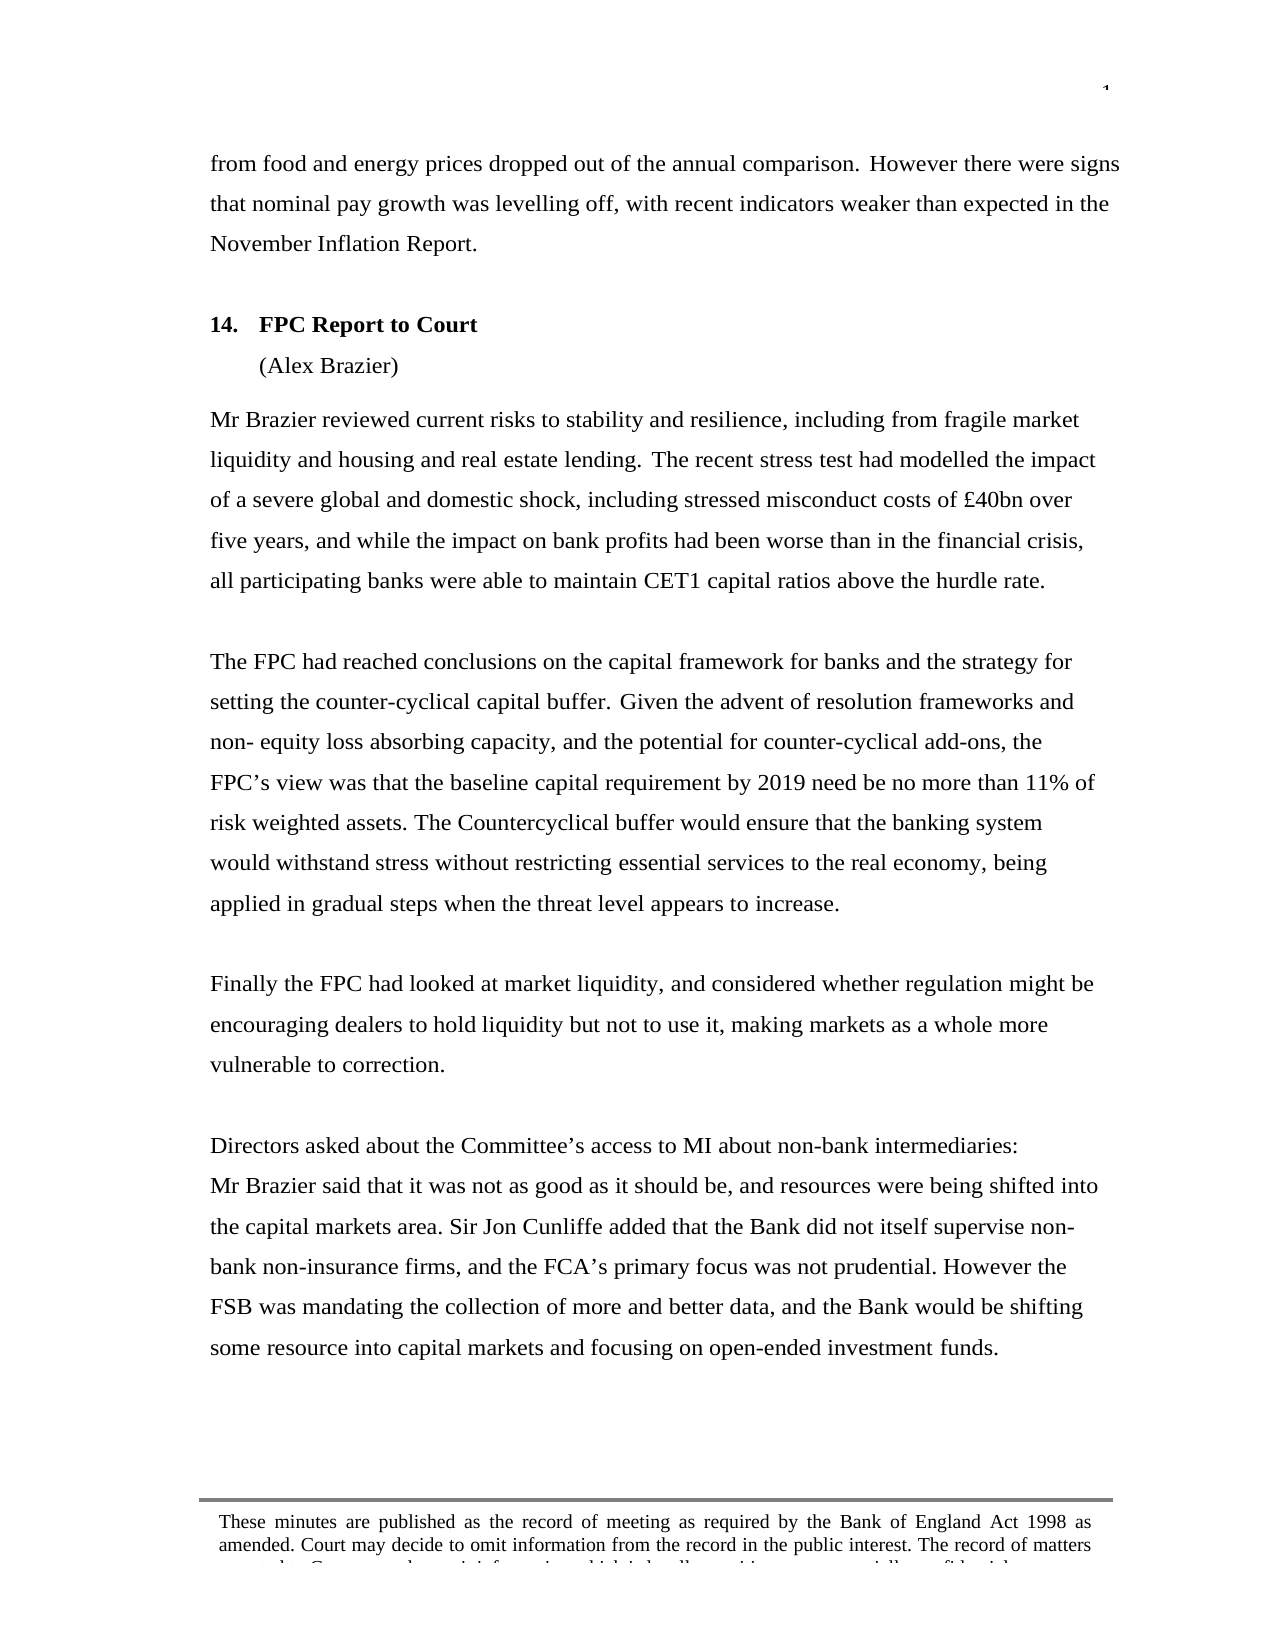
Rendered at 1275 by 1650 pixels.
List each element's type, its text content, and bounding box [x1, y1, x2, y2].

text Mr Brazier said that it was not as good as it should be, and resources were being shifted into the capital markets area. Sir Jon Cunliffe added that the Bank did not itself supervise non-bank non-insurance firms, and the FCA’s primary focus was not prudential. However the FSB was mandating the collection of more and better data, and the Bank would be shifting some resource into capital markets and focusing on open-ended investment funds. [210, 1172, 1114, 1360]
text from food and energy prices dropped out of the annual comparison. However there were signs that nominal pay growth was levelling off, with recent indicators weaker than expected in the November Inflation Report. [210, 150, 1127, 257]
text The FPC had reached conclusions on the capital framework for banks and the strategy for setting the counter-cyclical capital buffer. Given the advent of resolution frameworks and non- equity loss absorbing capacity, and the potential for counter-cyclical add-ons, the FPC’s view was that the baseline capital requirement by 2019 need be no more than 11% of risk weighted assets. The Countercyclical buffer would ensure that the banking system would withstand stress without restricting essential services to the real economy, being applied in gradual steps when the threat level appears to increase. [210, 648, 1108, 916]
text Directors asked about the Committee’s access to MI about non-bank intermediaries: [210, 1132, 1127, 1158]
subtitle FPC Report to Court [209, 311, 1127, 337]
text (Alex Brazier) [259, 352, 1127, 378]
text Mr Brazier reviewed current risks to stability and resilience, including from fragile market liquidity and housing and real estate lending. The recent stress test had modelled the impact of a severe global and domestic shock, including stressed misconduct costs of £40bn over five years, and while the impact on bank profits had been worse than in the financial crisis, all participating banks were able to maintain CET1 capital ratios above the hurdle rate. [210, 406, 1108, 593]
text Finally the FPC had looked at market liquidity, and considered whether regulation might be encouraging dealers to hold liquidity but not to use it, making markets as a whole more vulnerable to correction. [210, 971, 1127, 1077]
